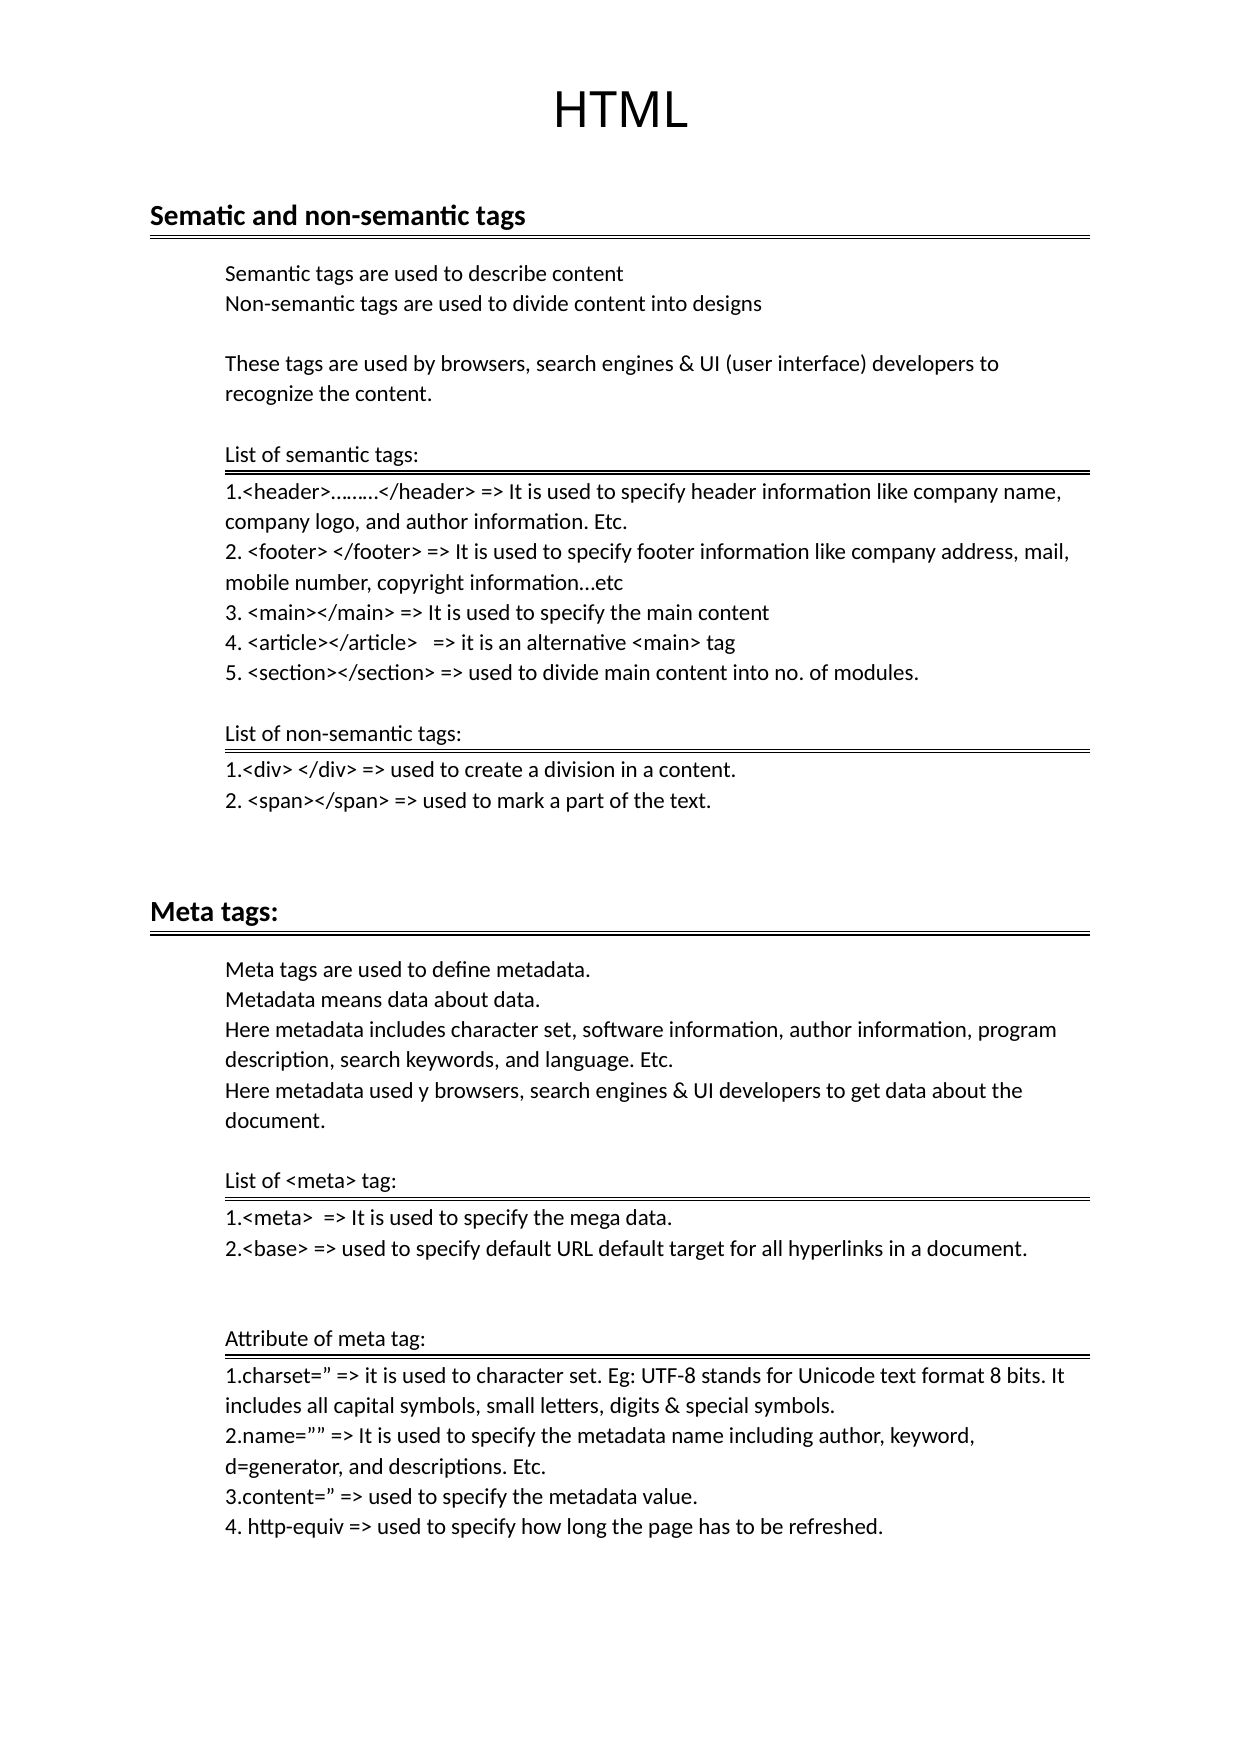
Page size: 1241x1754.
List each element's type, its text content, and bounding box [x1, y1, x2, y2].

list 2.name=”” => It is used to specify the metadata name including author, keyword, d=generator, and descriptions. Etc. [225, 1422, 1090, 1480]
list Here metadata includes character set, software information, author information, program description, search keywords, and language. Etc. [225, 1015, 1090, 1074]
list Attribute of meta tag: [225, 1324, 1090, 1354]
text Sematic and non-semantic tags [150, 197, 1090, 235]
list 4. <article></article> => it is an alternative <main> tag [225, 628, 1090, 656]
text Meta tags: [150, 893, 1090, 931]
list Meta tags are used to define metadata. [225, 955, 1090, 983]
list 2. <footer> </footer> => It is used to specify footer information like company address, mail, mobile number, copyright information…etc [225, 537, 1090, 596]
list Here metadata used y browsers, search engines & UI developers to get data about the document. [225, 1076, 1090, 1134]
list 3. <main></main> => It is used to specify the main content [225, 598, 1090, 626]
list Semantic tags are used to describe content [225, 259, 1090, 287]
list 1.<meta> => It is used to specify the mega data. [225, 1203, 1090, 1231]
list List of <meta> tag: [225, 1166, 1090, 1197]
list 1.<header>………</header> => It is used to specify header information like company name, company logo, and author information. Etc. [225, 477, 1090, 535]
list 1.charset=” => it is used to character set. Eg: UTF-8 stands for Unicode text format 8 bits. It includes all capital symbols, small letters, digits & special symbols. [225, 1361, 1090, 1419]
list List of non-semantic tags: [225, 719, 1090, 749]
list 3.content=” => used to specify the metadata value. [225, 1482, 1090, 1510]
list 5. <section></section> => used to divide main content into no. of modules. [225, 658, 1090, 686]
list 2.<base> => used to specify default URL default target for all hyperlinks in a document. [225, 1234, 1090, 1262]
list 4. http-equiv => used to specify how long the page has to be refreshed. [225, 1512, 1090, 1540]
list These tags are used by browsers, search engines & UI (user interface) developers to recognize the content. [225, 349, 1090, 408]
list 2. <span></span> => used to mark a part of the text. [225, 786, 1090, 814]
list 1.<div> </div> => used to create a division in a content. [225, 756, 1090, 784]
list List of semantic tags: [225, 440, 1090, 470]
list Non-semantic tags are used to divide content into designs [225, 289, 1090, 317]
list Metadata means data about data. [225, 985, 1090, 1013]
